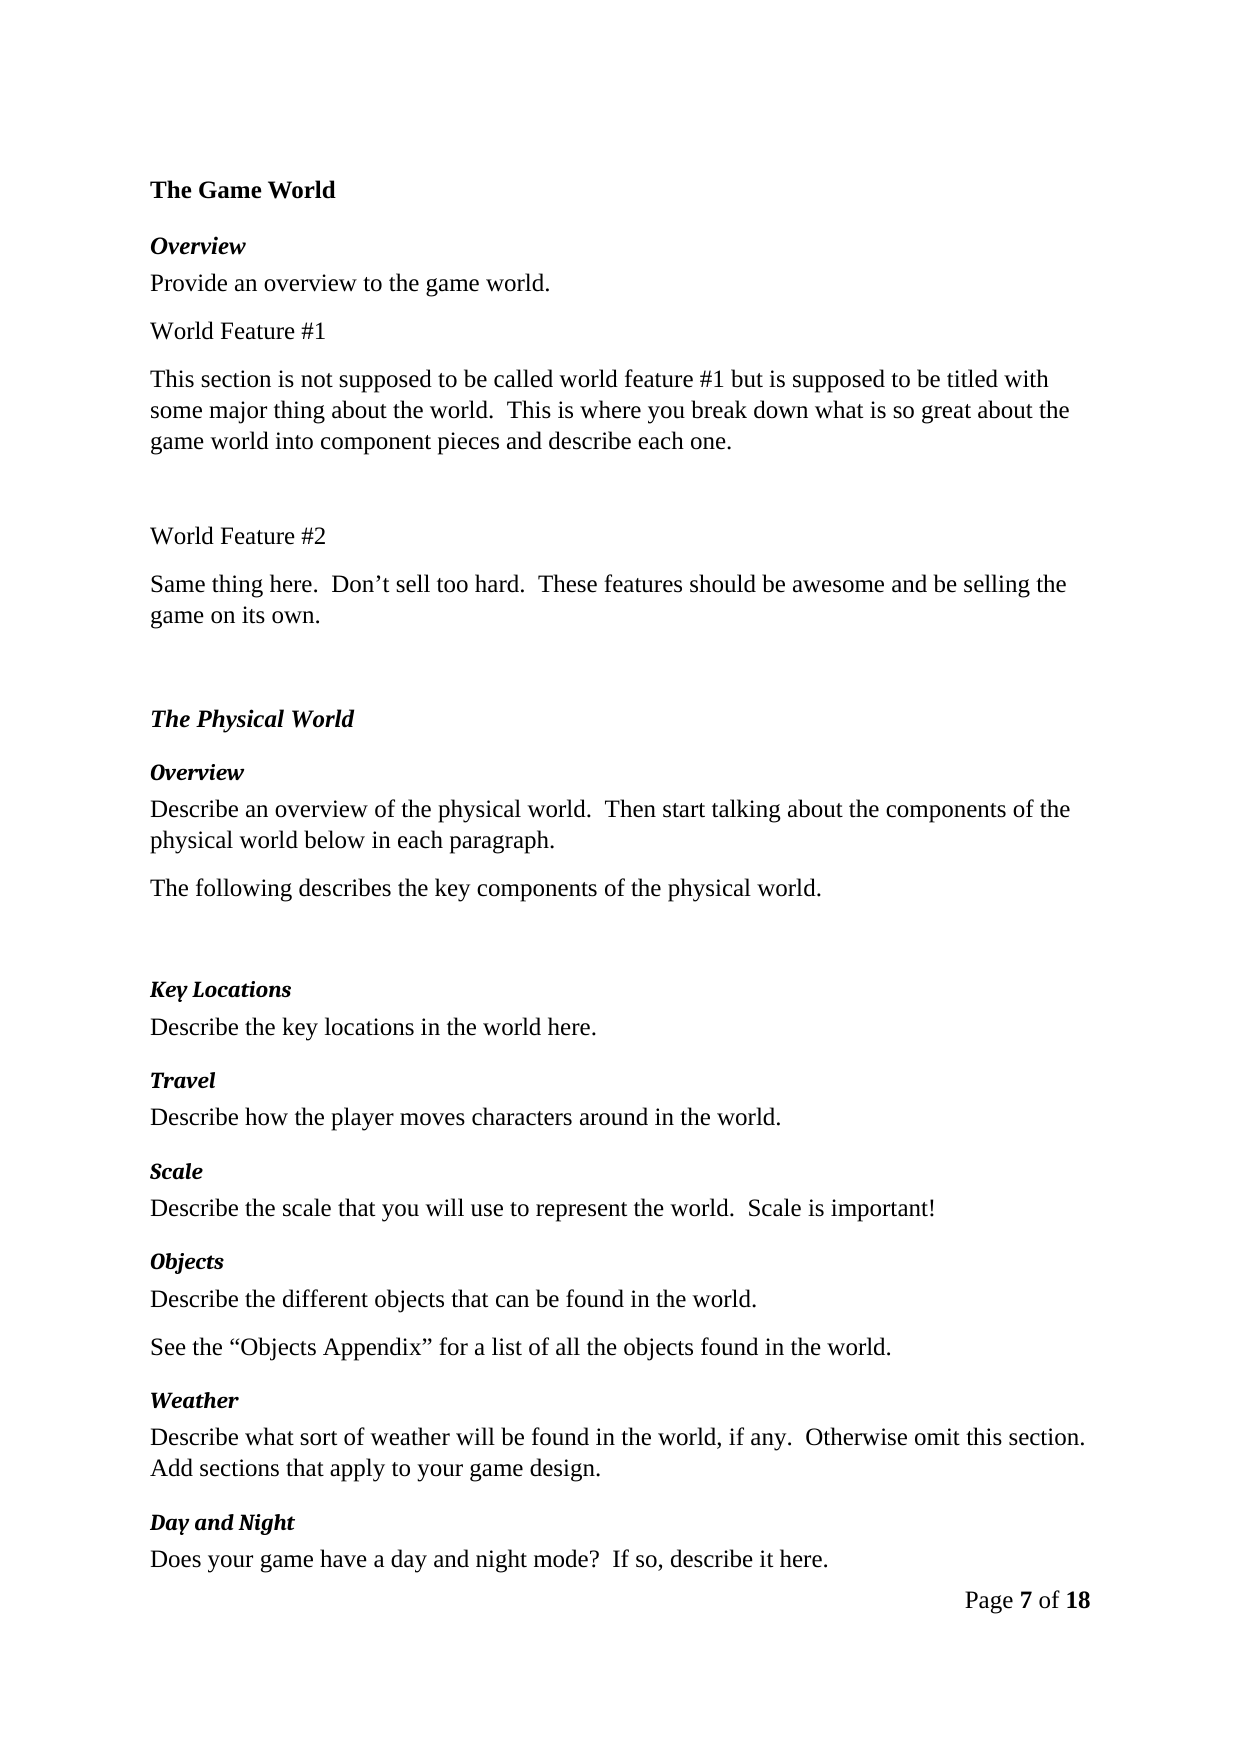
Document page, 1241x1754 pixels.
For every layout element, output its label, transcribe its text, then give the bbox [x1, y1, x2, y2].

text Describe the key locations in the world here. [150, 1012, 1090, 1040]
text Does your game have a day and night mode? If so, describe it here. [150, 1544, 1090, 1573]
text World Feature #2 [150, 521, 1090, 550]
text Describe an overview of the physical world. Then start talking about the components of the physical world below in each paragraph. [150, 794, 1090, 854]
text Describe what sort of weather will be found in the world, if any. Otherwise omit this section. Add sections that apply to your game design. [150, 1422, 1090, 1482]
text This section is not supposed to be called world feature #1 but is supposed to be titled with some major thing about the world. This is where you break down what is so great about the game world into component pieces and describe each one. [150, 364, 1090, 454]
subtitle The Game World [150, 175, 1090, 204]
subtitle Objects [150, 1249, 1090, 1276]
subtitle Weather [150, 1388, 1090, 1414]
text Provide an overview to the game world. [150, 268, 1090, 297]
subtitle Overview [150, 760, 1090, 786]
text Describe the scale that you will use to represent the world. Scale is important! [150, 1193, 1090, 1222]
text Same thing here. Don’t sell too hard. These features should be awesome and be selling the game on its own. [150, 569, 1090, 629]
text Describe the different objects that can be found in the world. [150, 1284, 1090, 1313]
text Describe how the player moves characters around in the world. [150, 1102, 1090, 1131]
text See the “Objects Appendix” for a list of all the objects found in the world. [150, 1332, 1090, 1360]
text The following describes the key components of the physical world. [150, 873, 1090, 902]
subtitle Travel [150, 1068, 1090, 1094]
subtitle Day and Night [150, 1509, 1090, 1536]
subtitle The Physical World [150, 704, 1090, 732]
subtitle Scale [150, 1158, 1090, 1185]
subtitle Key Locations [150, 977, 1090, 1003]
subtitle Overview [150, 231, 1090, 260]
text World Feature #1 [150, 316, 1090, 345]
